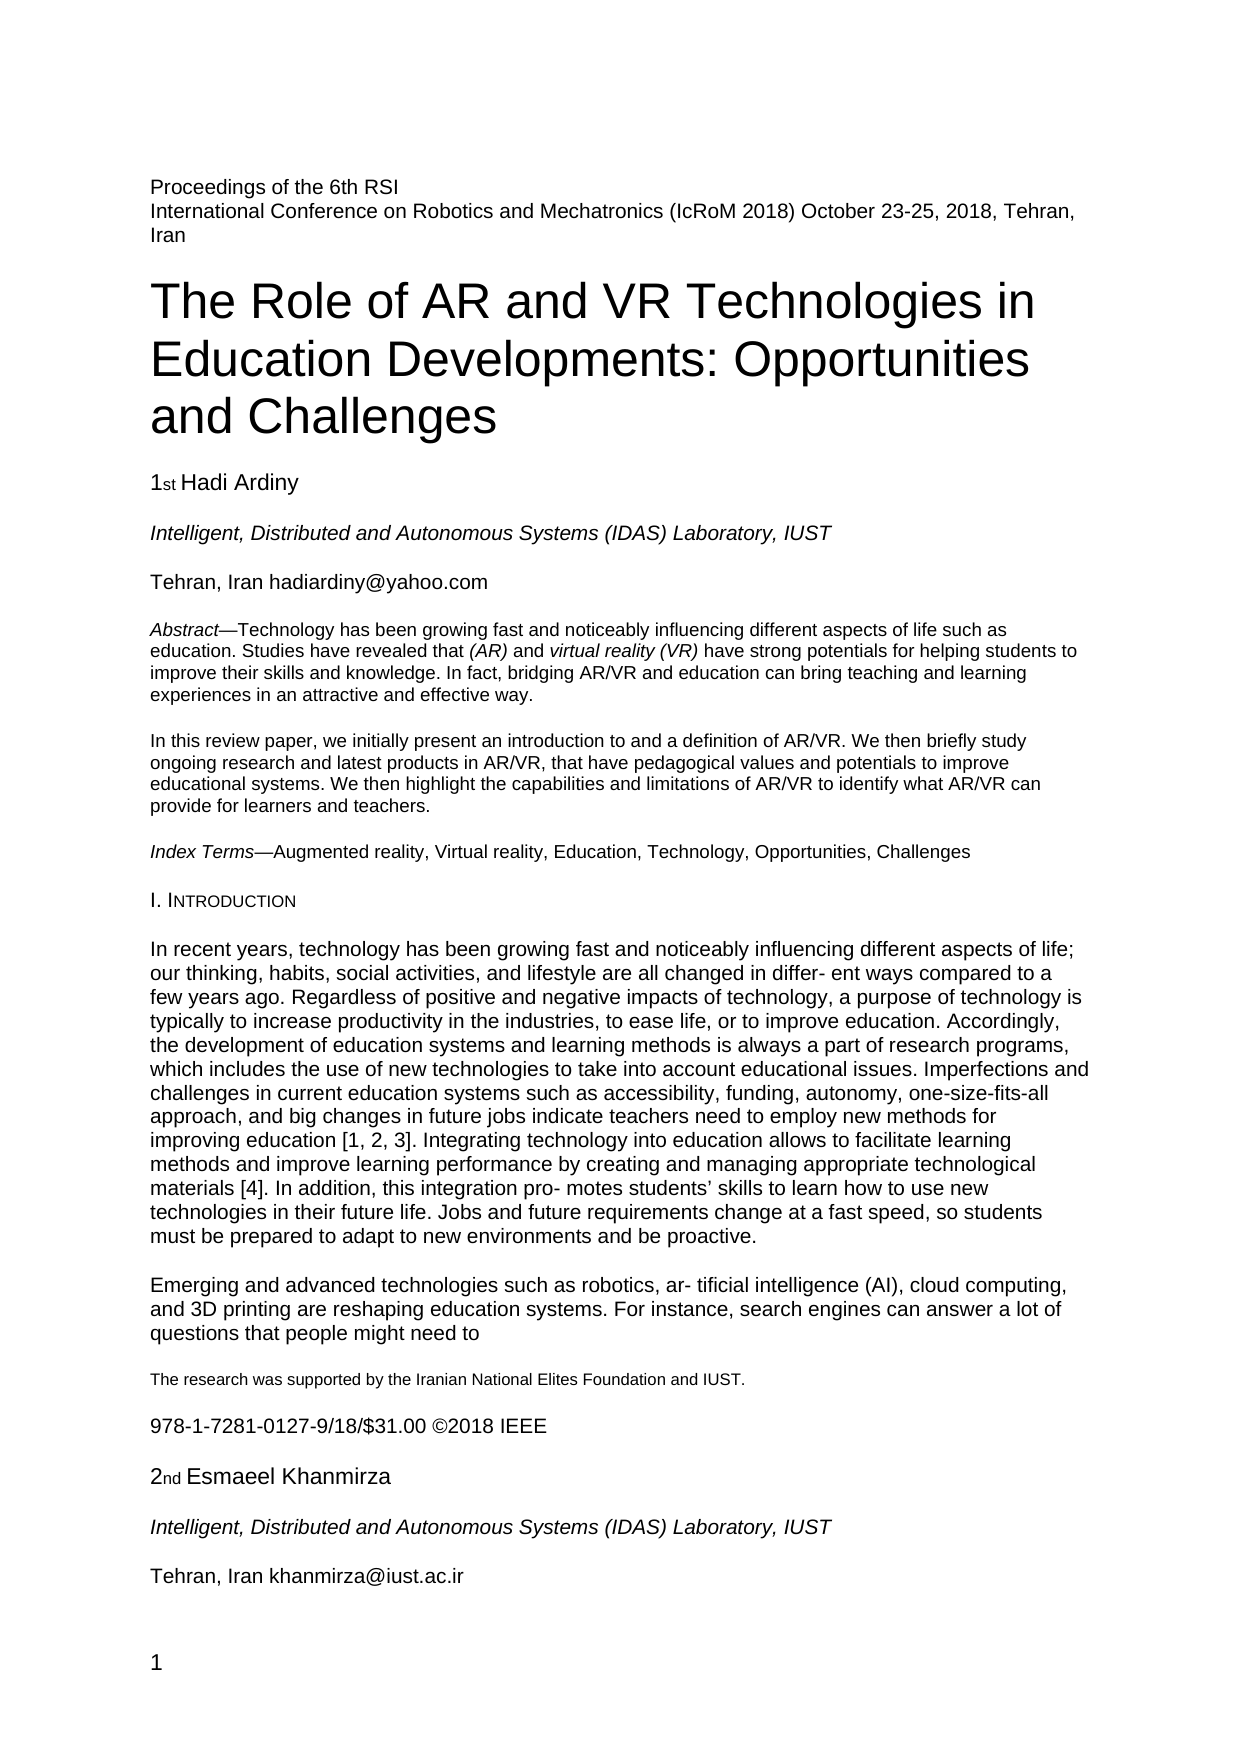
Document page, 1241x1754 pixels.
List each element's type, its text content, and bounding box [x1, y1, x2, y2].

text In this review paper, we initially present an introduction to and a definition of AR/VR. We then briefly study ongoing research and latest products in AR/VR, that have pedagogical values and potentials to improve educational systems. We then highlight the capabilities and limitations of AR/VR to identify what AR/VR can provide for learners and teachers. [150, 730, 1090, 816]
text 978-1-7281-0127-9/18/$31.00 ©2018 IEEE [150, 1414, 1090, 1438]
text Emerging and advanced technologies such as robotics, ar- tificial intelligence (AI), cloud computing, and 3D printing are reshaping education systems. For instance, search engines can answer a lot of questions that people might need to [150, 1273, 1090, 1345]
text Index Terms—Augmented reality, Virtual reality, Education, Technology, Opportunities, Challenges [150, 841, 1090, 863]
text 1st Hadi Ardiny [150, 469, 1090, 496]
text Tehran, Iran hadiardiny@yahoo.com [150, 570, 1090, 594]
text 2nd Esmaeel Khanmirza [150, 1463, 1090, 1489]
text The Role of AR and VR Technologies in Education Developments: Opportunities and Challenges [150, 272, 1090, 444]
text Intelligent, Distributed and Autonomous Systems (IDAS) Laboratory, IUST [150, 521, 1090, 545]
text Tehran, Iran khanmirza@iust.ac.ir [150, 1563, 1090, 1587]
text In recent years, technology has been growing fast and noticeably influencing different aspects of life; our thinking, habits, social activities, and lifestyle are all changed in differ- ent ways compared to a few years ago. Regardless of positive and negative impacts of technology, a purpose of technology is typically to increase productivity in the industries, to ease life, or to improve education. Accordingly, the development of education systems and learning methods is always a part of research programs, which includes the use of new technologies to take into account educational issues. Imperfections and challenges in current education systems such as accessibility, funding, autonomy, one-size-fits-all approach, and big changes in future jobs indicate teachers need to employ new methods for improving education [1, 2, 3]. Integrating technology into education allows to facilitate learning methods and improve learning performance by creating and managing appropriate technological materials [4]. In addition, this integration pro- motes students’ skills to learn how to use new technologies in their future life. Jobs and future requirements change at a fast speed, so students must be prepared to adapt to new environments and be proactive. [150, 937, 1090, 1248]
text The research was supported by the Iranian National Elites Foundation and IUST. [150, 1370, 1090, 1389]
text Proceedings of the 6th RSI International Conference on Robotics and Mechatronics (IcRoM 2018) October 23-25, 2018, Tehran, Iran [150, 175, 1090, 247]
text Abstract—Technology has been growing fast and noticeably influencing different aspects of life such as education. Studies have revealed that (AR) and virtual reality (VR) have strong potentials for helping students to improve their skills and knowledge. In fact, bridging AR/VR and education can bring teaching and learning experiences in an attractive and effective way. [150, 619, 1090, 705]
text I. INTRODUCTION [150, 888, 1090, 912]
text Intelligent, Distributed and Autonomous Systems (IDAS) Laboratory, IUST [150, 1514, 1090, 1538]
